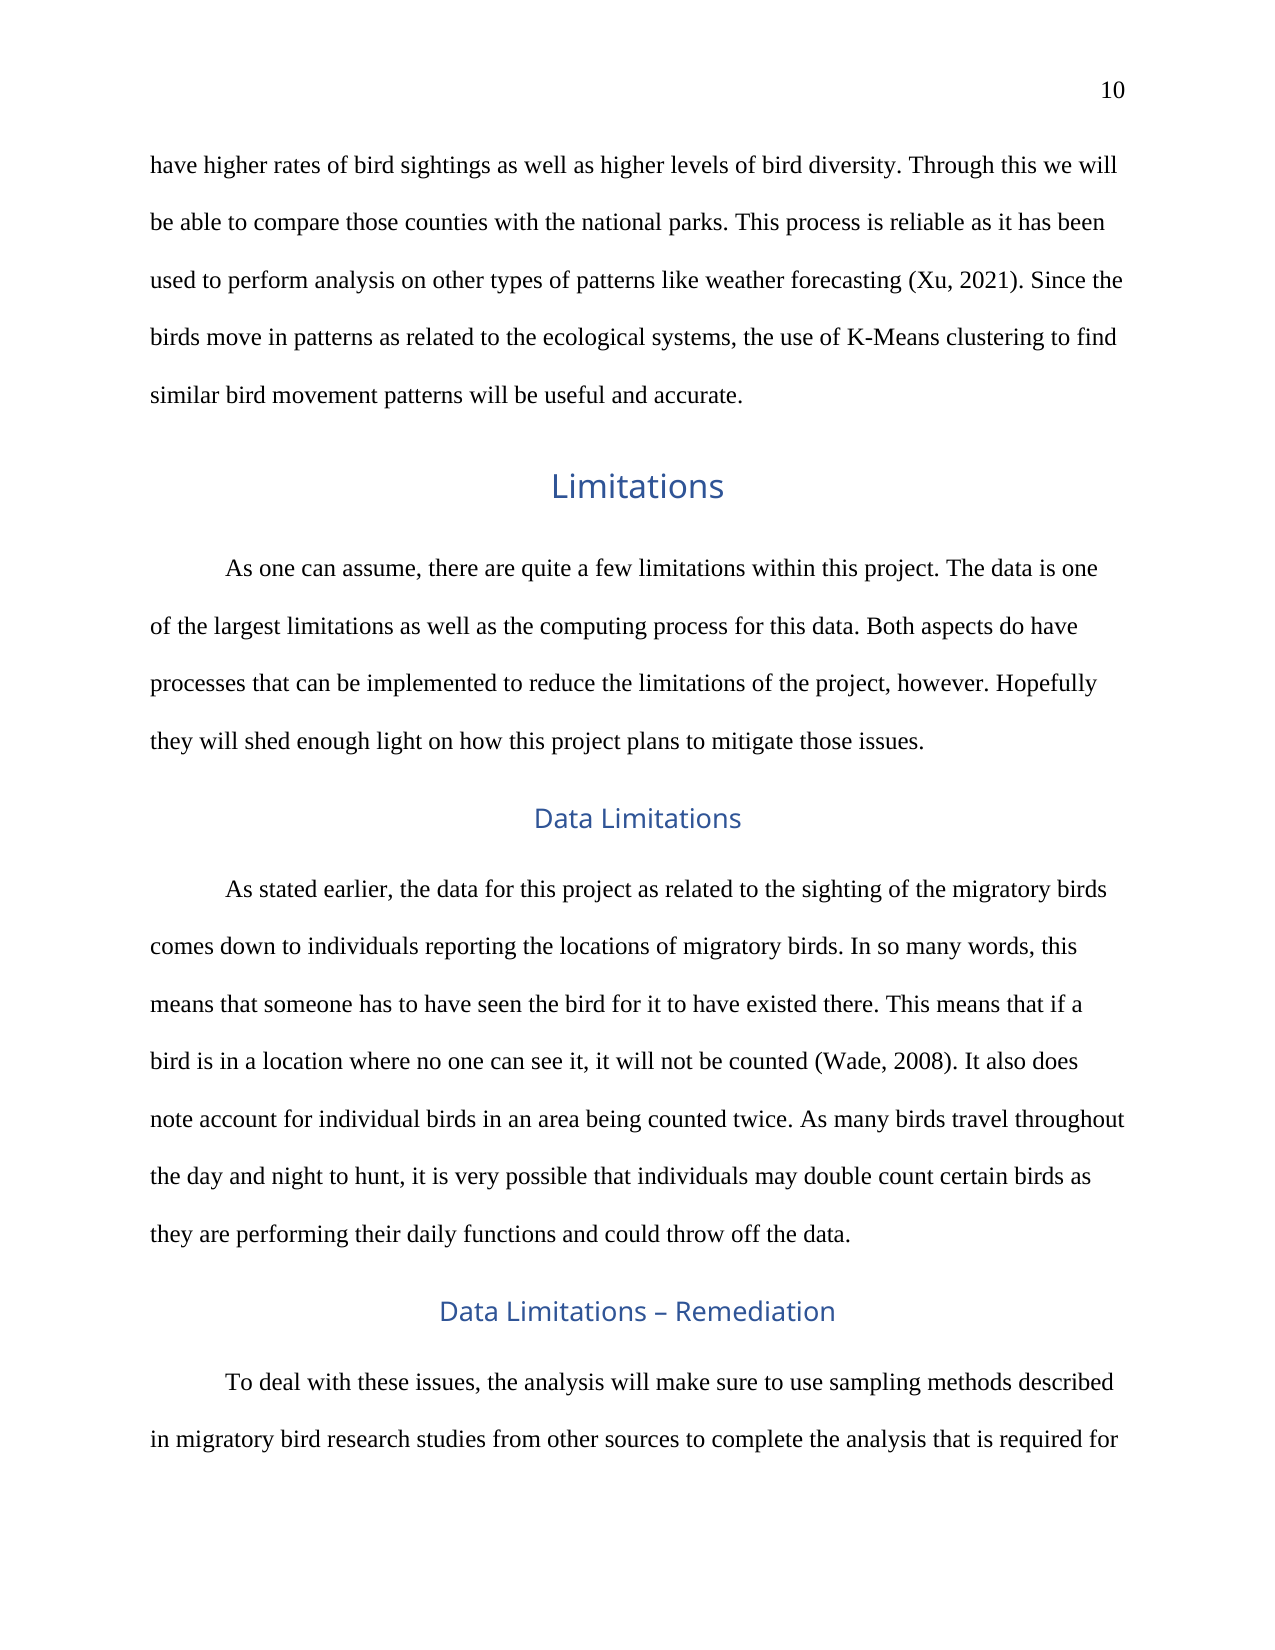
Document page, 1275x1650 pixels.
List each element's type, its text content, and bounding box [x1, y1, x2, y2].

subtitle Data Limitations [150, 800, 1125, 837]
subtitle Data Limitations – Remediation [150, 1293, 1125, 1330]
text As stated earlier, the data for this project as related to the sighting of the migratory birds comes down to individuals reporting the locations of migratory birds. In so many words, this means that someone has to have seen the bird for it to have existed there. This means that if a bird is in a location where no one can see it, it will not be counted . It also does note account for individual birds in an area being counted twice. As many birds travel throughout the day and night to hunt, it is very possible that individuals may double count certain birds as they are performing their daily functions and could throw off the data. [150, 874, 1125, 1247]
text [150, 1367, 1125, 1453]
text As one can assume, there are quite a few limitations within this project. The data is one of the largest limitations as well as the computing process for this data. Both aspects do have processes that can be implemented to reduce the limitations of the project, however. Hopefully they will shed enough light on how this project plans to mitigate those issues. [150, 553, 1125, 754]
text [150, 150, 1125, 409]
subtitle Limitations [150, 462, 1125, 508]
